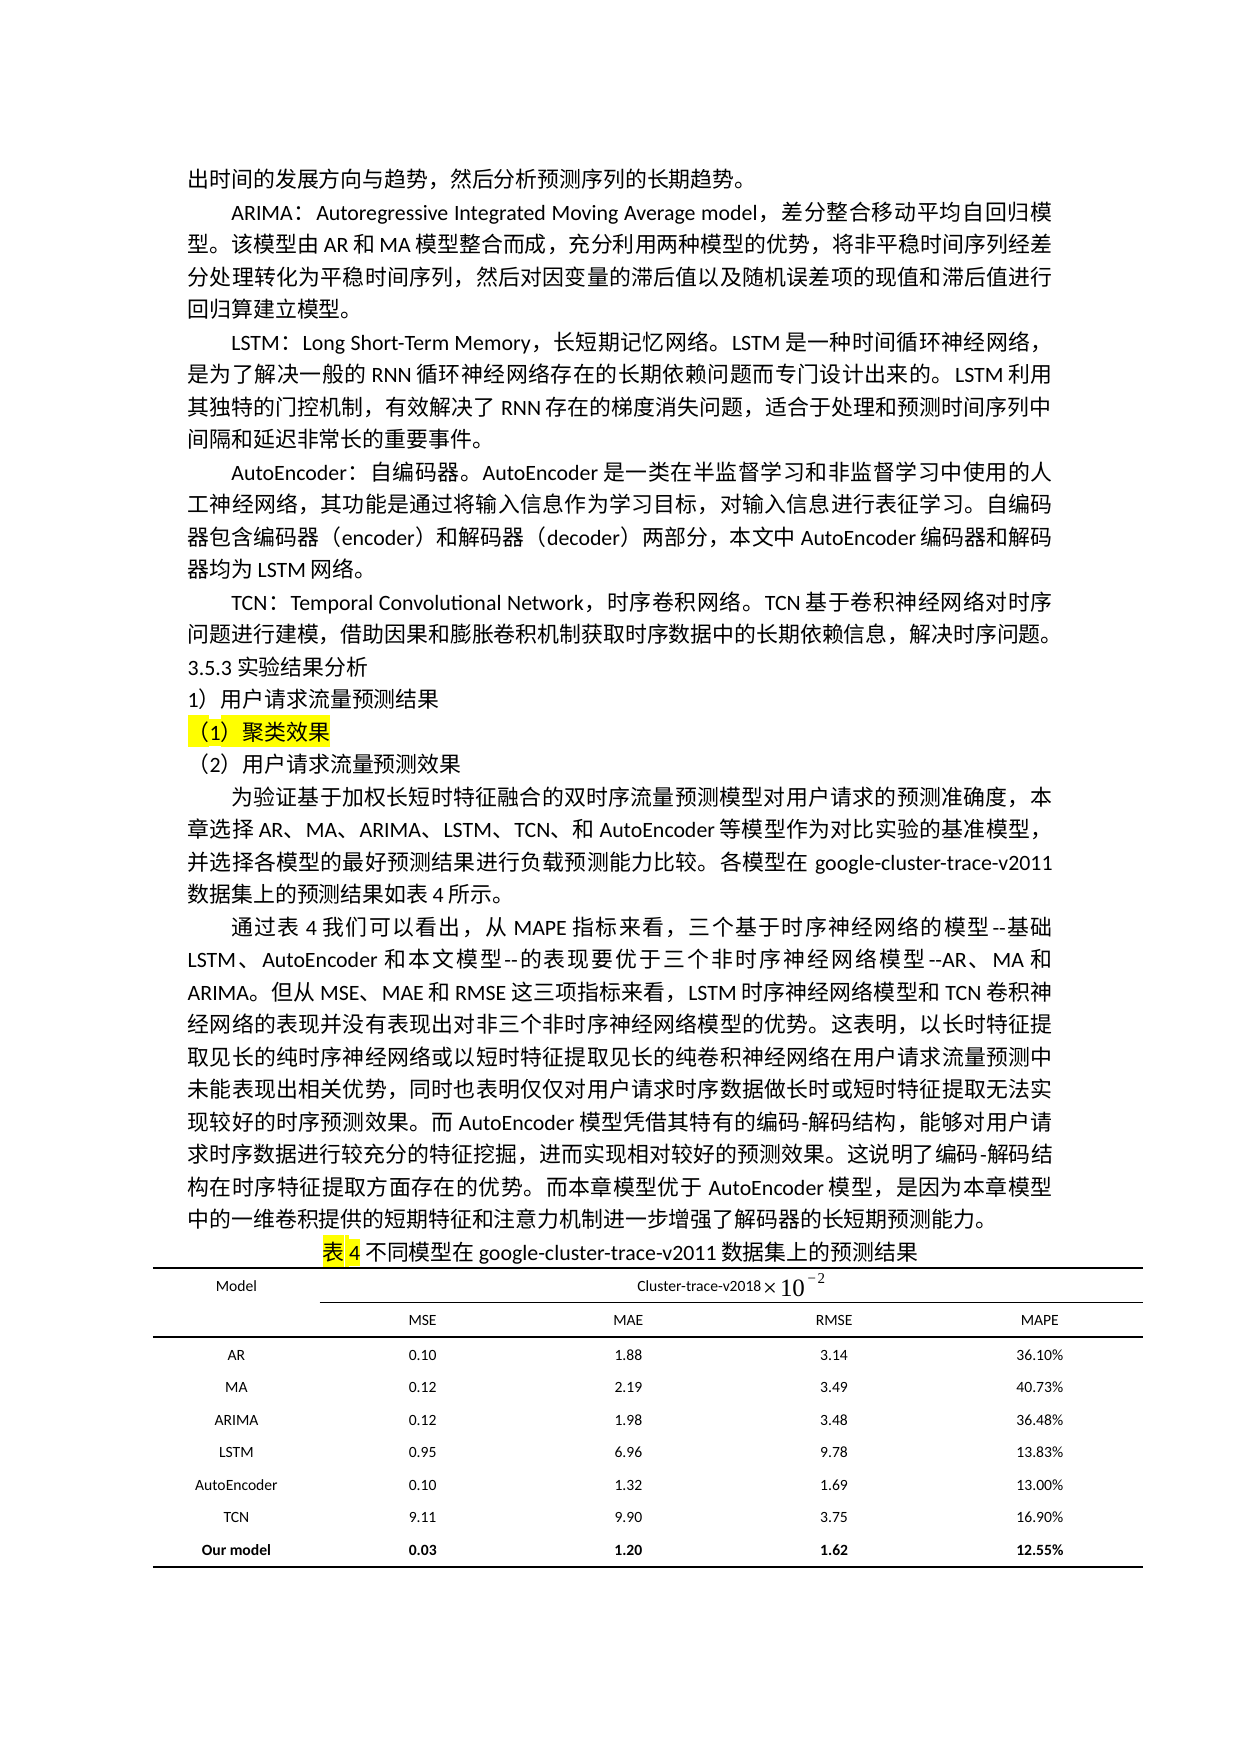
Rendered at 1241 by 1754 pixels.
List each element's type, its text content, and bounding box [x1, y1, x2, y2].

text 1）用户请求流量预测结果 [187, 682, 1053, 714]
table_header Cluster-trace-v2018 [320, 1269, 1142, 1302]
table_cell 1.88 [525, 1338, 731, 1371]
text ARIMA：Autoregressive Integrated Moving Average model，差分整合移动平均自回归模型。该模型由AR和MA模型整合而成，充分利用两种模型的优势，将非平稳时间序列经差分处理转化为平稳时间序列，然后对因变量的滞后值以及随机误差项的现值和滞后值进行回归算建立模型。 [187, 194, 1053, 324]
text 表4 不同模型在google-cluster-trace-v2011数据集上的预测结果 [187, 1234, 1053, 1267]
table_cell MSE [320, 1303, 525, 1336]
table_cell 3.75 [731, 1501, 937, 1533]
table_cell 9.11 [320, 1501, 525, 1533]
table_cell 13.83% [937, 1436, 1142, 1468]
table_cell 16.90% [937, 1501, 1142, 1533]
table_cell 36.10% [937, 1338, 1142, 1371]
table_cell 0.12 [320, 1371, 525, 1403]
text 为验证基于加权长短时特征融合的双时序流量预测模型对用户请求的预测准确度，本章选择AR、MA、ARIMA、LSTM、TCN、和AutoEncoder等模型作为对比实验的基准模型，并选择各模型的最好预测结果进行负载预测能力比较。各模型在google-cluster-trace-v2011数据集上的预测结果如表4所示。 [187, 779, 1053, 909]
table_cell 3.14 [731, 1338, 937, 1371]
table_cell RMSE [731, 1303, 937, 1336]
table_cell 1.32 [525, 1468, 731, 1501]
table_cell 1.62 [731, 1533, 937, 1566]
table_cell 0.95 [320, 1436, 525, 1468]
table_cell 3.49 [731, 1371, 937, 1403]
text 3.5.3 实验结果分析 [187, 649, 1053, 682]
text 通过表4我们可以看出，从MAPE指标来看，三个基于时序神经网络的模型--基础LSTM、AutoEncoder和本文模型--的表现要优于三个非时序神经网络模型--AR、MA和ARIMA。但从MSE、MAE和RMSE这三项指标来看，LSTM时序神经网络模型和TCN卷积神经网络的表现并没有表现出对非三个非时序神经网络模型的优势。这表明，以长时特征提取见长的纯时序神经网络或以短时特征提取见长的纯卷积神经网络在用户请求流量预测中未能表现出相关优势，同时也表明仅仅对用户请求时序数据做长时或短时特征提取无法实现较好的时序预测效果。而AutoEncoder模型凭借其特有的编码-解码结构，能够对用户请求时序数据进行较充分的特征挖掘，进而实现相对较好的预测效果。这说明了编码-解码结构在时序特征提取方面存在的优势。而本章模型优于AutoEncoder模型，是因为本章模型中的一维卷积提供的短期特征和注意力机制进一步增强了解码器的长短期预测能力。 [187, 909, 1053, 1234]
table_header Model [153, 1269, 319, 1336]
table_cell 40.73% [937, 1371, 1142, 1403]
table_cell MAE [525, 1303, 731, 1336]
table_cell 13.00% [937, 1468, 1142, 1501]
table_cell 0.10 [320, 1468, 525, 1501]
table_cell 0.10 [320, 1338, 525, 1371]
table_cell 12.55% [937, 1533, 1142, 1566]
table_cell 1.69 [731, 1468, 937, 1501]
text TCN：Temporal Convolutional Network，时序卷积网络。TCN基于卷积神经网络对时序问题进行建模，借助因果和膨胀卷积机制获取时序数据中的长期依赖信息，解决时序问题。 [187, 584, 1053, 649]
table_cell 9.78 [731, 1436, 937, 1468]
text AutoEncoder：自编码器。AutoEncoder是一类在半监督学习和非监督学习中使用的人工神经网络，其功能是通过将输入信息作为学习目标，对输入信息进行表征学习。自编码器包含编码器（encoder）和解码器（decoder）两部分，本文中AutoEncoder编码器和解码器均为LSTM网络。 [187, 454, 1053, 584]
table_cell 3.48 [731, 1403, 937, 1436]
table_cell MAPE [937, 1303, 1142, 1336]
table_cell TCN [153, 1501, 319, 1533]
table_cell LSTM [153, 1436, 319, 1468]
table_cell 1.20 [525, 1533, 731, 1566]
table_cell 36.48% [937, 1403, 1142, 1436]
table_cell ARIMA [153, 1403, 319, 1436]
table_cell AutoEncoder [153, 1468, 319, 1501]
table_cell 6.96 [525, 1436, 731, 1468]
table_cell MA [153, 1371, 319, 1403]
table_cell 2.19 [525, 1371, 731, 1403]
text （1）聚类效果 [187, 714, 1053, 747]
text LSTM：Long Short-Term Memory，长短期记忆网络。LSTM是一种时间循环神经网络，是为了解决一般的RNN循环神经网络存在的长期依赖问题而专门设计出来的。LSTM利用其独特的门控机制，有效解决了RNN存在的梯度消失问题，适合于处理和预测时间序列中间隔和延迟非常长的重要事件。 [187, 324, 1053, 454]
table_cell AR [153, 1338, 319, 1371]
table_cell 0.03 [320, 1533, 525, 1566]
table_cell 0.12 [320, 1403, 525, 1436]
table_cell 1.98 [525, 1403, 731, 1436]
text （2）用户请求流量预测效果 [187, 747, 1053, 779]
table_cell 9.90 [525, 1501, 731, 1533]
table_cell Our model [153, 1533, 319, 1566]
